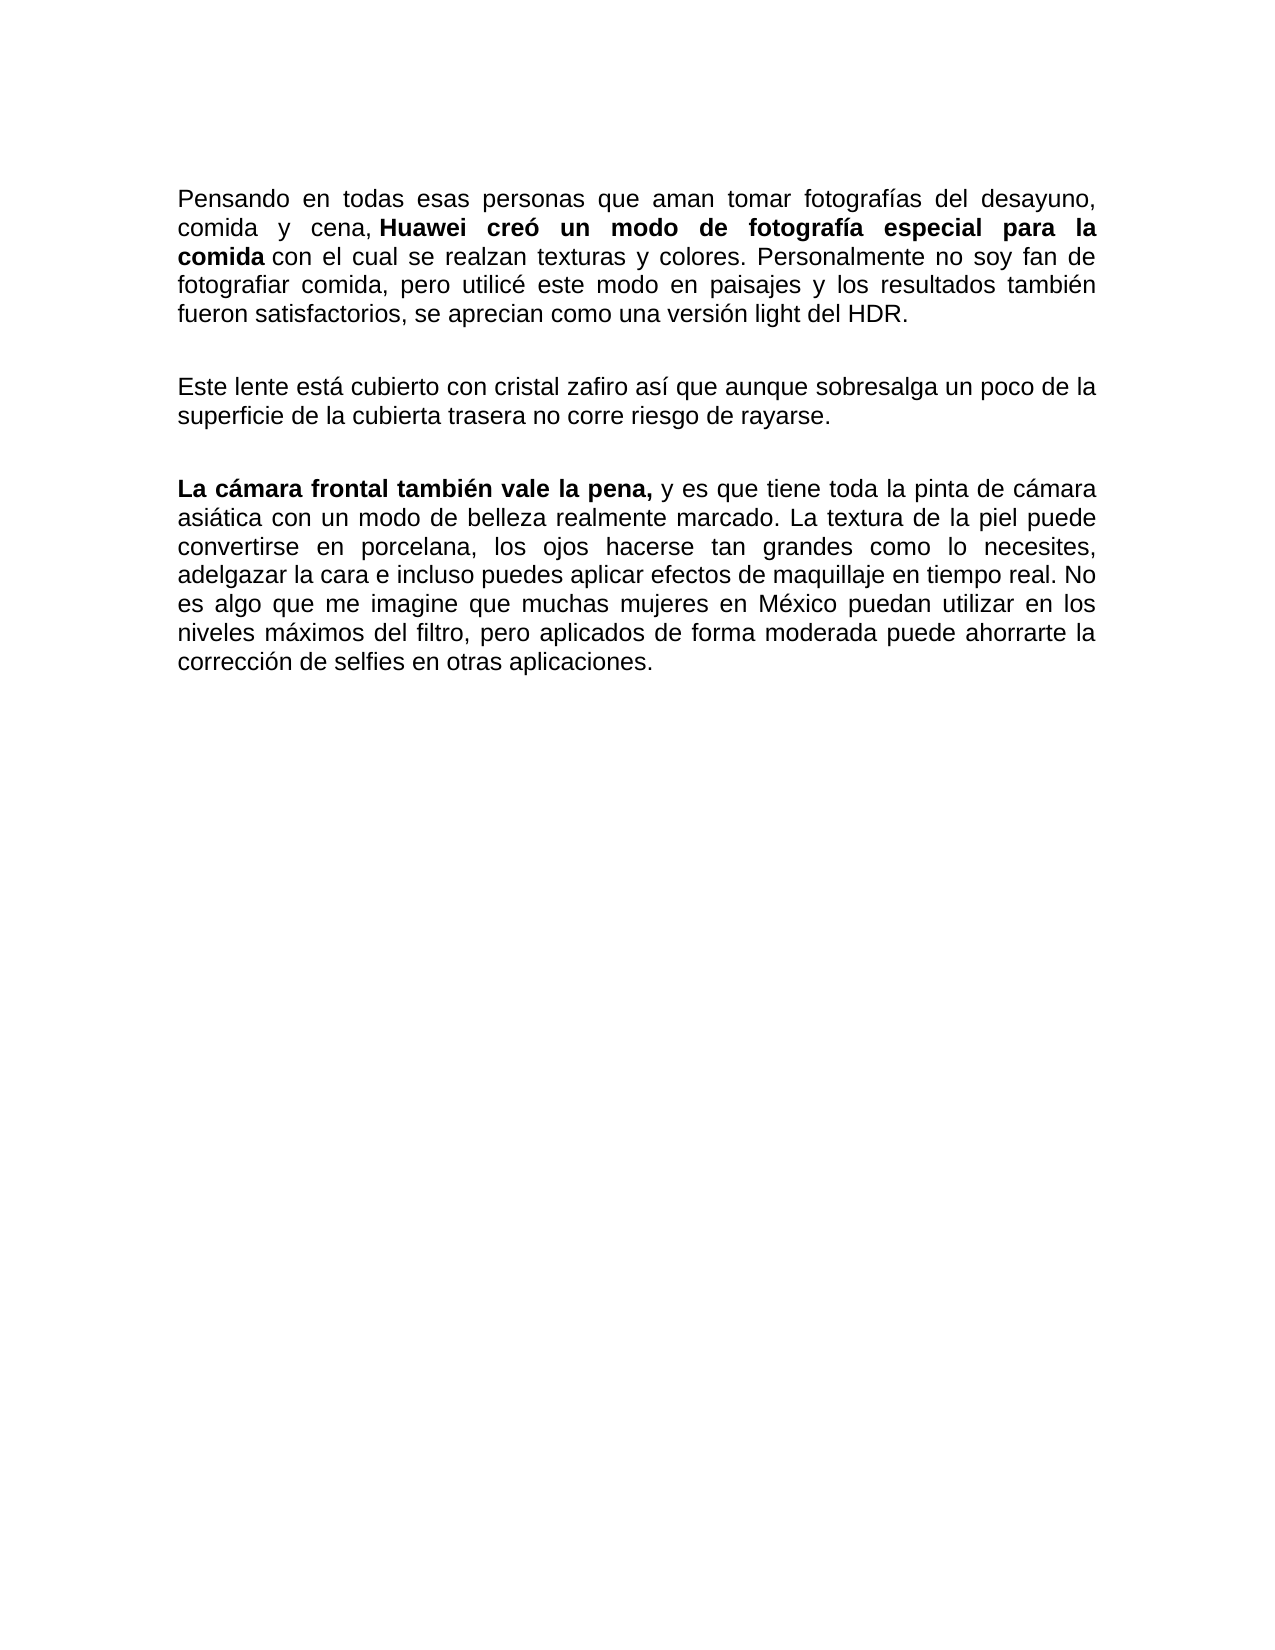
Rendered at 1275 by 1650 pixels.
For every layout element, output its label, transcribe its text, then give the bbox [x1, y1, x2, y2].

text La cámara frontal también vale la pena, y es que tiene toda la pinta de cámara asiática con un modo de belleza realmente marcado. La textura de la piel puede convertirse en porcelana, los ojos hacerse tan grandes como lo necesites, adelgazar la cara e incluso puedes aplicar efectos de maquillaje en tiempo real. No es algo que me imagine que muchas mujeres en México puedan utilizar en los niveles máximos del filtro, pero aplicados de forma moderada puede ahorrarte la corrección de selfies en otras aplicaciones. [177, 474, 1098, 675]
text Este lente está cubierto con cristal zafiro así que aunque sobresalga un poco de la superficie de la cubierta trasera no corre riesgo de rayarse. [177, 372, 1098, 430]
text Pensando en todas esas personas que aman tomar fotografías del desayuno, comida y cena, Huawei creó un modo de fotografía especial para la comida con el cual se realzan texturas y colores. Personalmente no soy fan de fotografiar comida, pero utilicé este modo en paisajes y los resultados también fueron satisfactorios, se aprecian como una versión light del HDR. [177, 184, 1098, 328]
